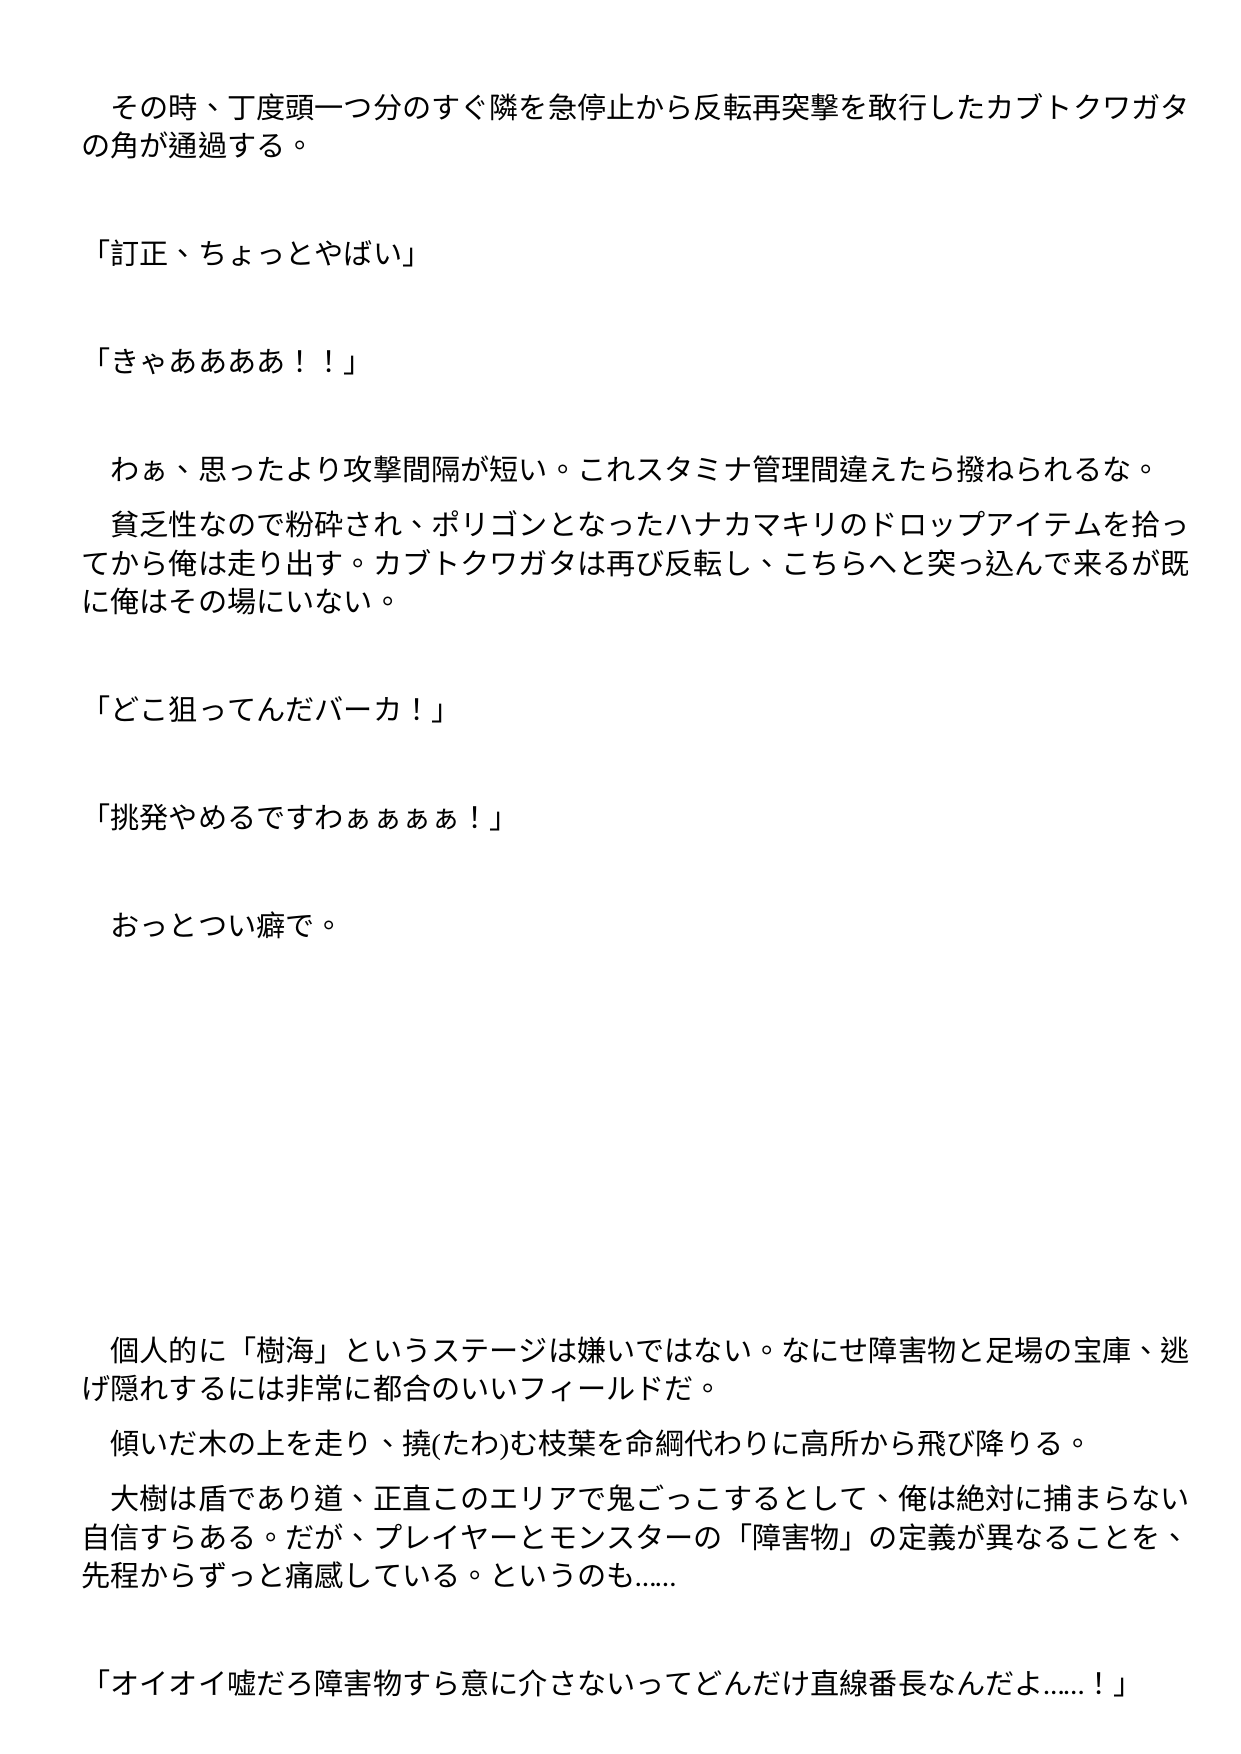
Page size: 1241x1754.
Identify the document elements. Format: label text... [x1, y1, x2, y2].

text 「挑発やめるですわぁぁぁぁ！」 [81, 800, 1215, 836]
text おっとつい癖で。 [81, 908, 1215, 943]
text 個人的に「樹海」というステージは嫌いではない。なにせ障害物と足場の宝庫、逃げ隠れするには非常に都合のいいフィールドだ。 [81, 1333, 1215, 1407]
text 「訂正、ちょっとやばい」 [81, 236, 1215, 272]
text 「オイオイ嘘だろ障害物すら意に介さないってどんだけ直線番長なんだよ……！」 [81, 1666, 1215, 1702]
text 「きゃああああ！！」 [81, 344, 1215, 380]
text わぁ、思ったより攻撃間隔が短い。これスタミナ管理間違えたら撥ねられるな。 [81, 452, 1215, 488]
text 貧乏性なので粉砕され、ポリゴンとなったハナカマキリのドロップアイテムを拾ってから俺は走り出す。カブトクワガタは再び反転し、こちらへと突っ込んで来るが既に俺はその場にいない。 [81, 507, 1215, 620]
text 「どこ狙ってんだバーカ！」 [81, 692, 1215, 728]
text その時、丁度頭一つ分のすぐ隣を急停止から反転再突撃を敢行したカブトクワガタの角が通過する。 [81, 90, 1215, 164]
text 大樹は盾であり道、正直このエリアで鬼ごっこするとして、俺は絶対に捕まらない自信すらある。だが、プレイヤーとモンスターの「障害物」の定義が異なることを、先程からずっと痛感している。というのも…… [81, 1481, 1215, 1594]
text 傾いだ木の上を走り、撓(たわ)む枝葉を命綱代わりに高所から飛び降りる。 [81, 1426, 1215, 1462]
